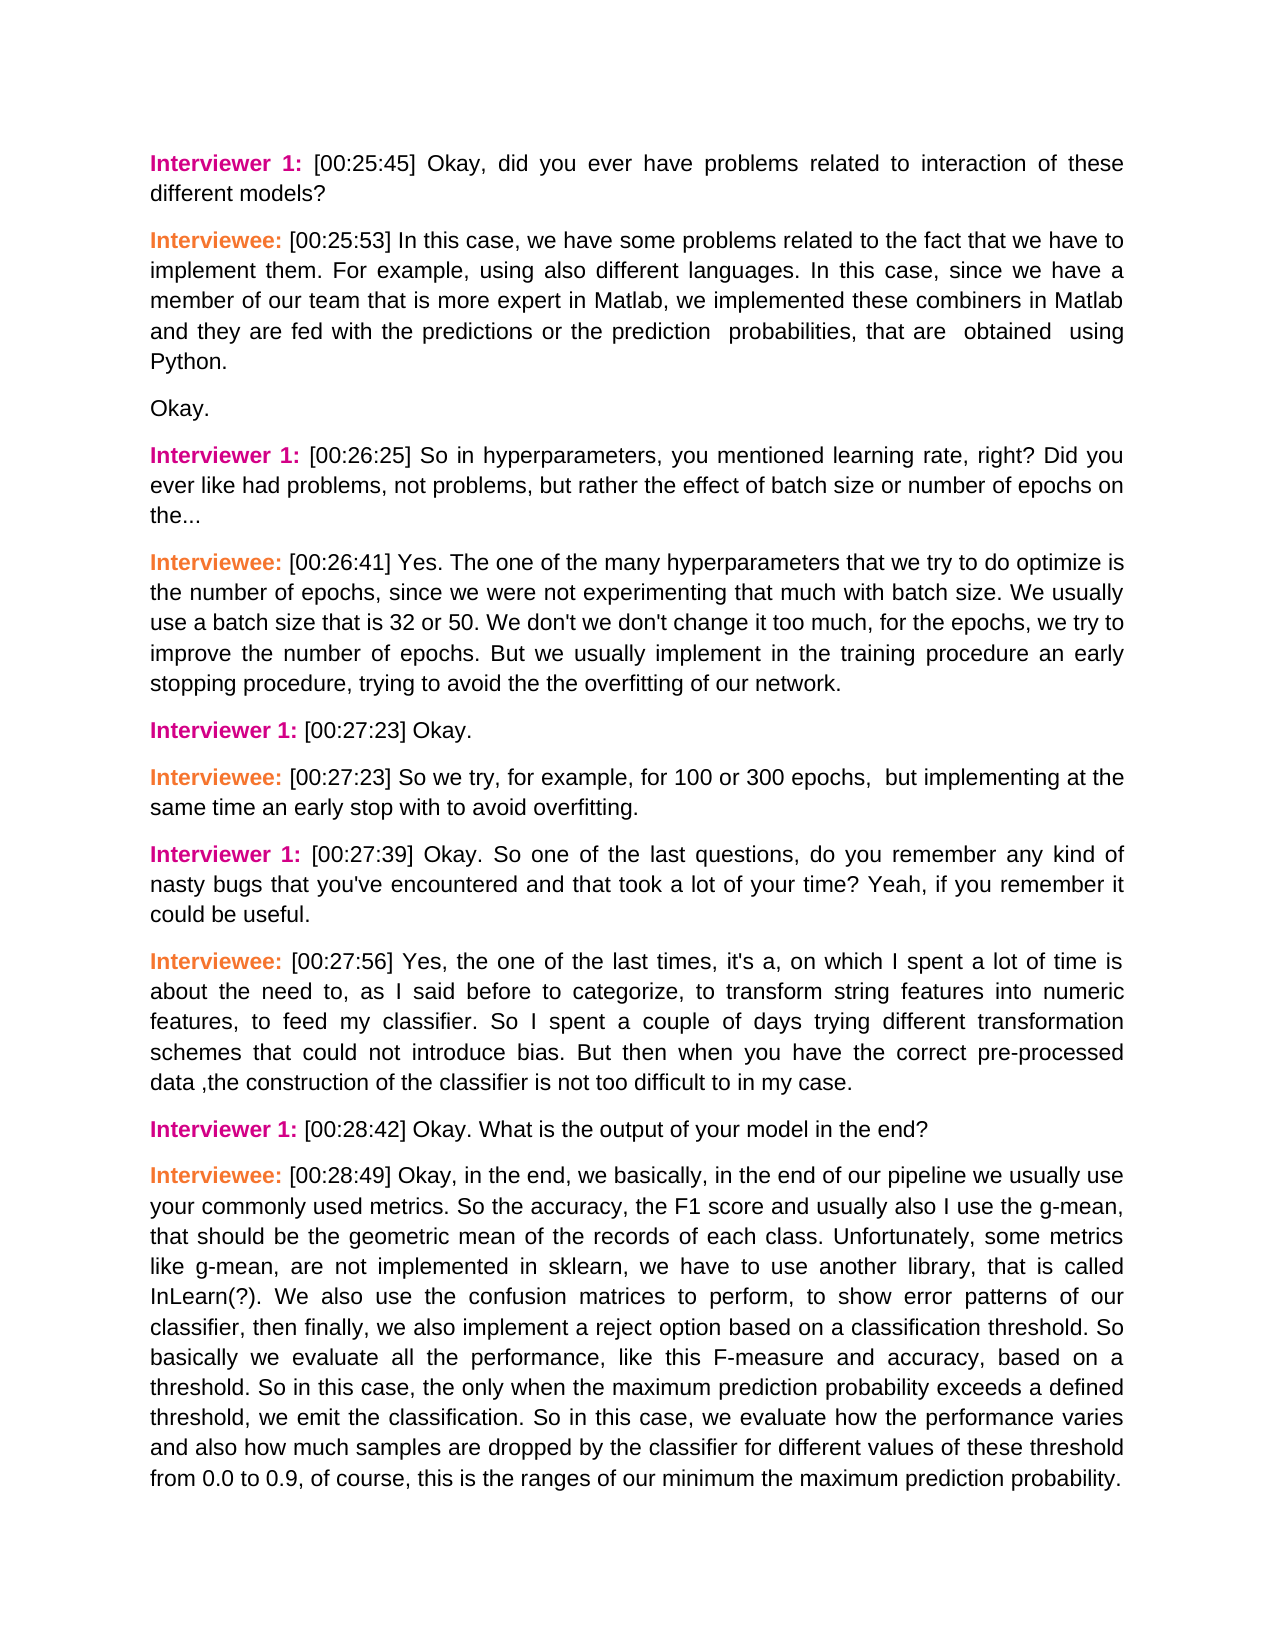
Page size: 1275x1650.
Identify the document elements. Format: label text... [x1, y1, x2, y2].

text Interviewee: [00:26:41] Yes. The one of the many hyperparameters that we try to do optimize is the number of epochs, since we were not experimenting that much with batch size. We usually use a batch size that is 32 or 50. We don't we don't change it too much, for the epochs, we try to improve the number of epochs. But we usually implement in the training procedure an early stopping procedure, trying to avoid the the overfitting of our network. [150, 549, 1125, 696]
text Interviewee: [00:25:53] In this case, we have some problems related to the fact that we have to implement them. For example, using also different languages. In this case, since we have a member of our team that is more expert in Matlab, we implemented these combiners in Matlab and they are fed with the predictions or the prediction probabilities, that are obtained using Python. [150, 227, 1125, 374]
text Interviewer 1: [00:26:25] So in hyperparameters, you mentioned learning rate, right? Did you ever like had problems, not problems, but rather the effect of batch size or number of epochs on the... [150, 442, 1125, 528]
text Interviewee: [00:27:23] So we try, for example, for 100 or 300 epochs, but implementing at the same time an early stop with to avoid overfitting. [150, 763, 1125, 820]
text Interviewee: [00:27:56] Yes, the one of the last times, it's a, on which I spent a lot of time is about the need to, as I said before to categorize, to transform string features into numeric features, to feed my classifier. So I spent a couple of days trying different transformation schemes that could not introduce bias. But then when you have the correct pre-processed data ,the construction of the classifier is not too difficult to in my case. [150, 948, 1125, 1095]
text Interviewer 1: [00:27:23] Okay. [150, 717, 1125, 743]
text Interviewer 1: [00:28:42] Okay. What is the output of your model in the end? [150, 1116, 1125, 1142]
text Interviewer 1: [00:27:39] Okay. So one of the last questions, do you remember any kind of nasty bugs that you've encountered and that took a lot of your time? Yeah, if you remember it could be useful. [150, 841, 1125, 927]
text Interviewer 1: [00:25:45] Okay, did you ever have problems related to interaction of these different models? [150, 150, 1125, 207]
text Okay. [150, 395, 1125, 421]
text Interviewee: [00:28:49] Okay, in the end, we basically, in the end of our pipeline we usually use your commonly used metrics. So the accuracy, the F1 score and usually also I use the g-mean, that should be the geometric mean of the records of each class. Unfortunately, some metrics like g-mean, are not implemented in sklearn, we have to use another library, that is called InLearn(?). We also use the confusion matrices to perform, to show error patterns of our classifier, then finally, we also implement a reject option based on a classification threshold. So basically we evaluate all the performance, like this F-measure and accuracy, based on a threshold. So in this case, the only when the maximum prediction probability exceeds a defined threshold, we emit the classification. So in this case, we evaluate how the performance varies and also how much samples are dropped by the classifier for different values of these threshold from 0.0 to 0.9, of course, this is the ranges of our minimum the maximum prediction probability. [150, 1162, 1125, 1491]
